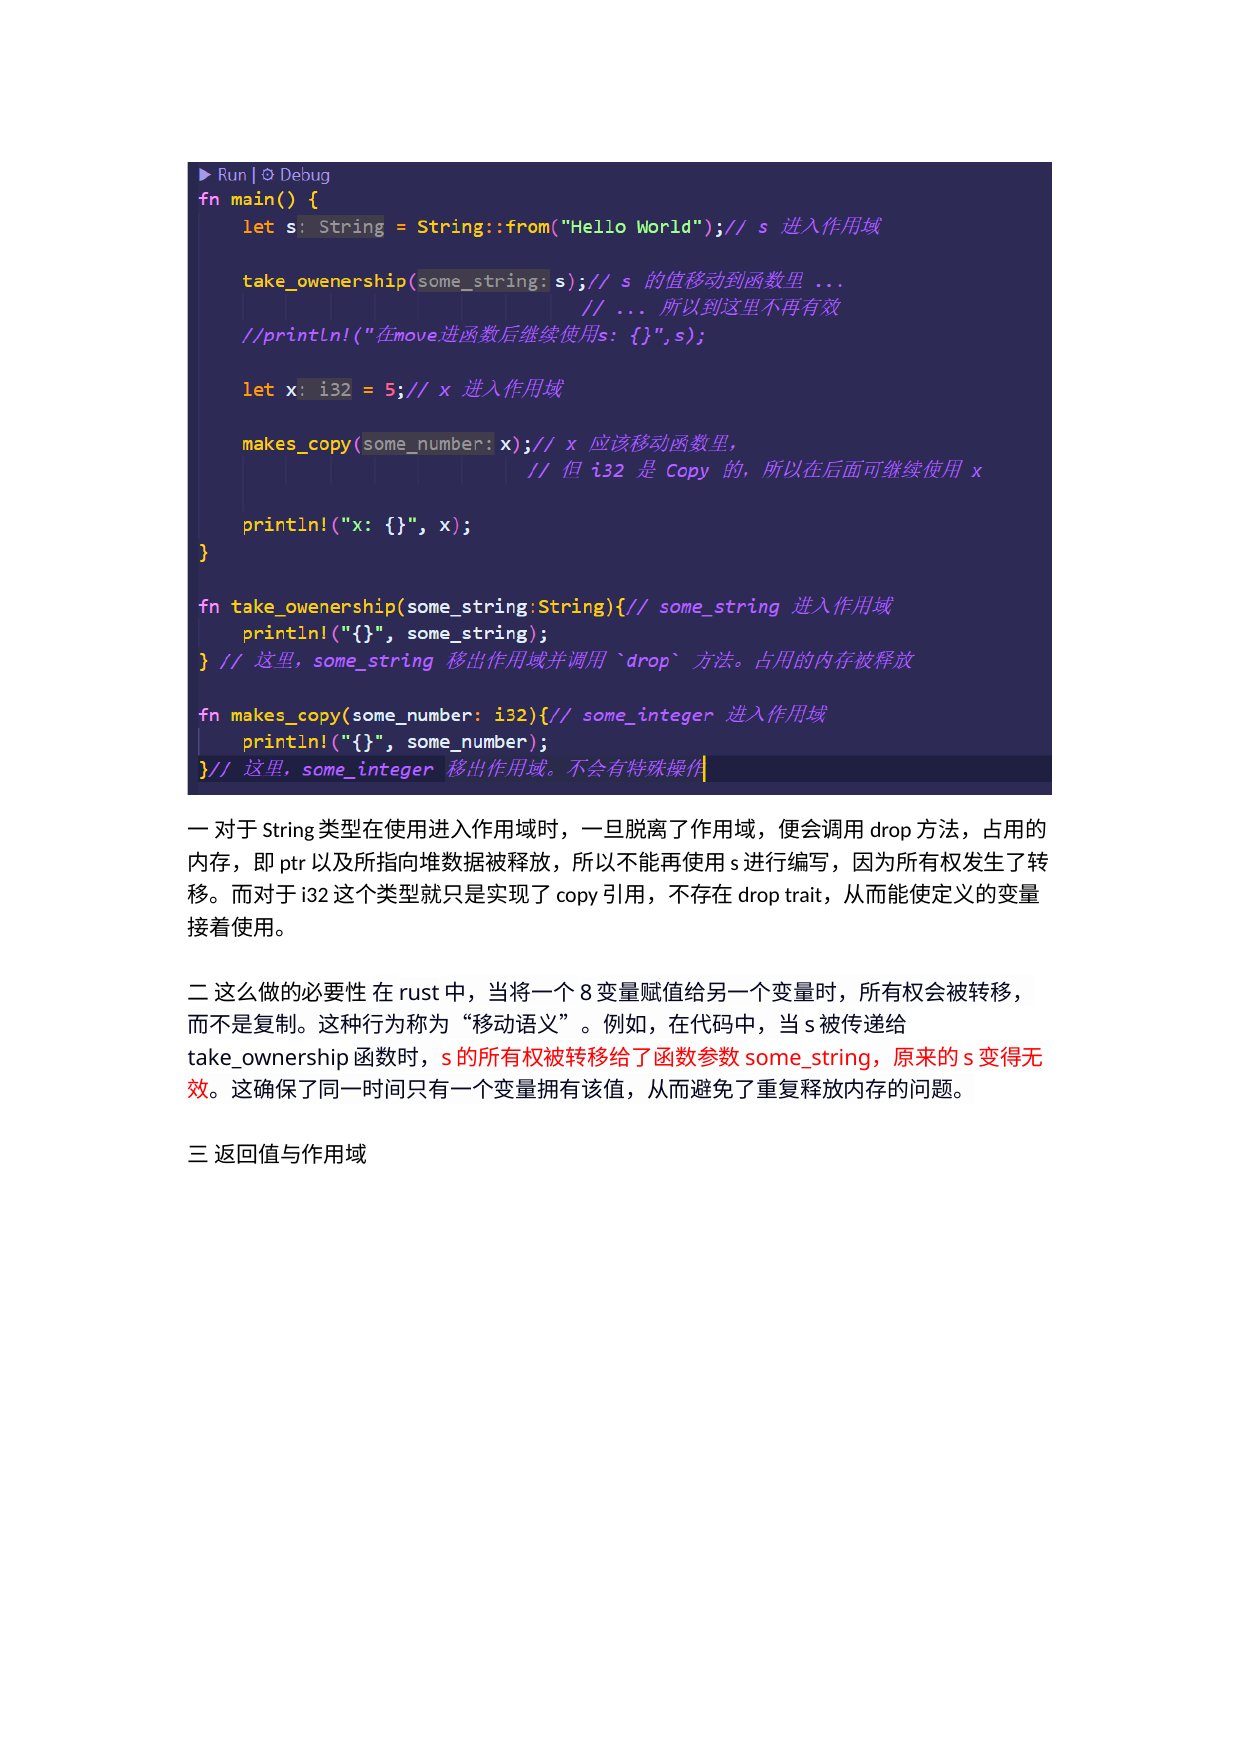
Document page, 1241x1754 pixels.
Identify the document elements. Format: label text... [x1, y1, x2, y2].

list 一 对于String类型在使用进入作用域时，一旦脱离了作用域，便会调用drop方法，占用的内存，即ptr以及所指向堆数据被释放，所以不能再使用s进行编写，因为所有权发生了转移。而对于i32这个类型就只是实现了copy引用，不存在drop trait，从而能使定义的变量接着使用。 [187, 812, 1053, 942]
list 二 这么做的必要性 在rust中，当将一个8变量赋值给另一个变量时，所有权会被转移，而不是复制。这种行为称为“移动语义”。例如，在代码中，当s被传递给take_ownership函数时，s的所有权被转移给了函数参数some_string，原来的s变得无效。这确保了同一时间只有一个变量拥有该值，从而避免了重复释放内存的问题。 [187, 974, 1053, 1104]
picture [187, 162, 1052, 795]
text 三 返回值与作用域 [187, 1137, 1053, 1169]
